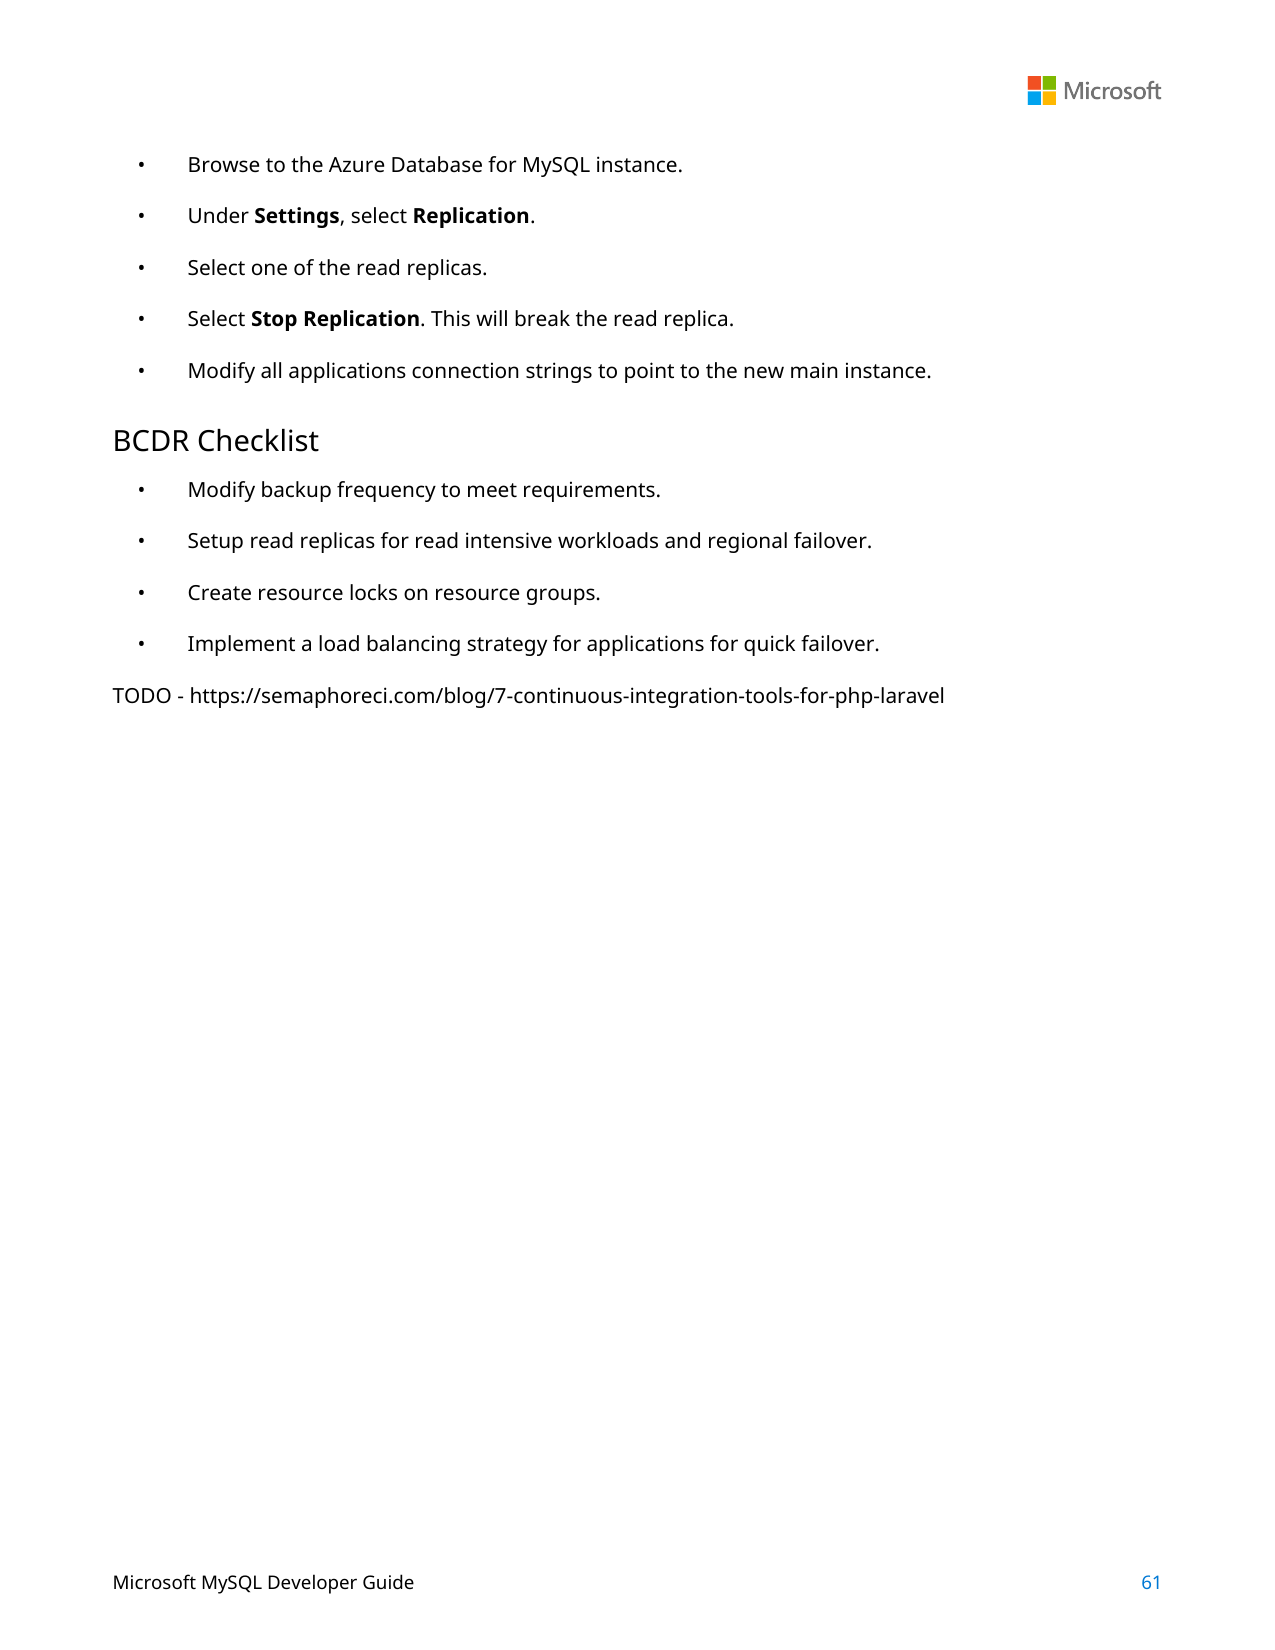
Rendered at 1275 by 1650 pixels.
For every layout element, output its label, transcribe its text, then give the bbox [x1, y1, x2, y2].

list Modify backup frequency to meet requirements. [137, 475, 1162, 503]
text TODO - https://semaphoreci.com/blog/7-continuous-integration-tools-for-php-laravel [112, 681, 1162, 709]
list Create resource locks on resource groups. [137, 578, 1162, 606]
list Setup read replicas for read intensive workloads and regional failover. [137, 527, 1162, 555]
list Select one of the read replicas. [137, 253, 1162, 281]
list Implement a load balancing strategy for applications for quick failover. [137, 629, 1162, 658]
list Browse to the Azure Database for MySQL instance. [137, 150, 1162, 178]
list Under Settings, select Replication. [137, 201, 1162, 230]
picture [1026, 75, 1163, 107]
list Modify all applications connection strings to point to the new main instance. [137, 356, 1162, 384]
subtitle BCDR Checklist [112, 420, 1162, 459]
list Select Stop Replication. This will break the read replica. [137, 304, 1162, 333]
